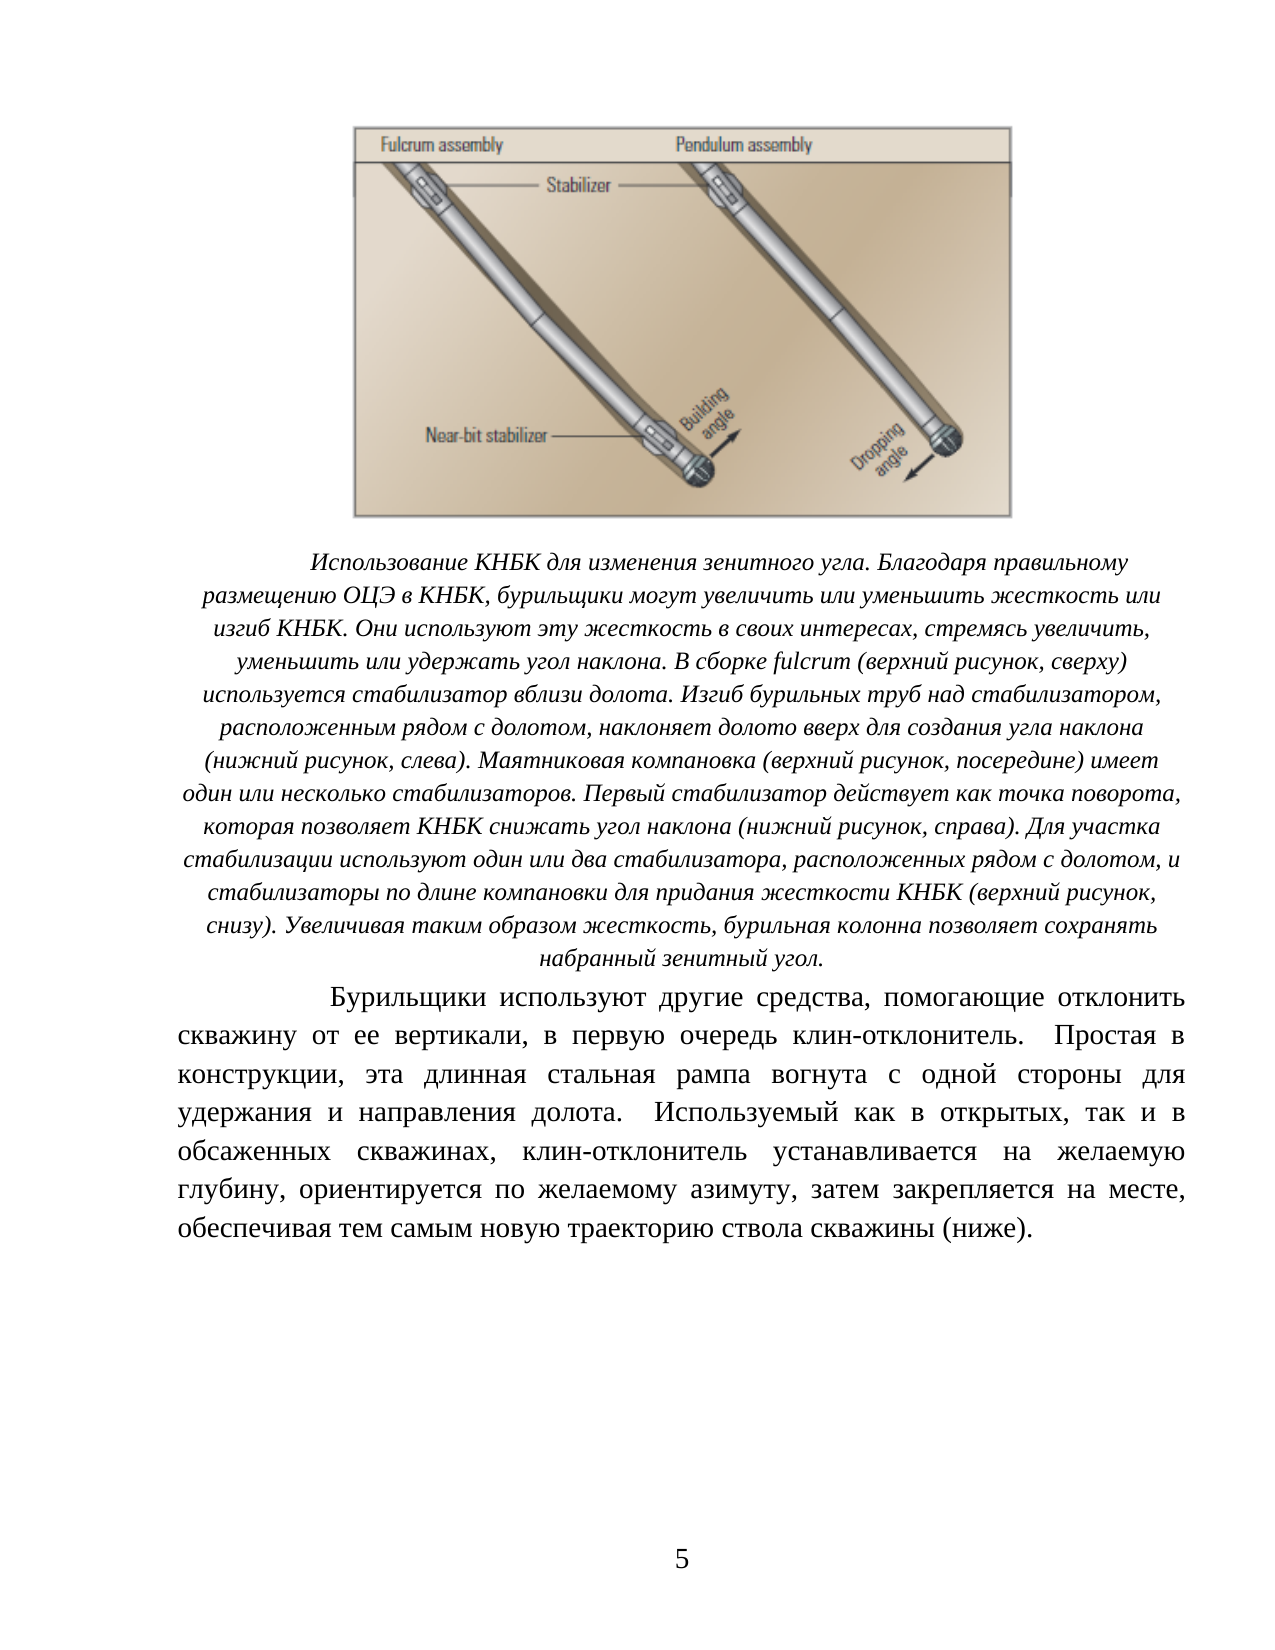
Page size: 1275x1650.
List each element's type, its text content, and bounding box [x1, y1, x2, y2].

text Бурильщики используют другие средства, помогающие отклонить скважину от ее вертикали, в первую очередь клин-отклонитель. Простая в конструкции, эта длинная стальная рампа вогнута с одной стороны для удержания и направления долота. Используемый как в открытых, так и в обсаженных скважинах, клин-отклонитель устанавливается на желаемую глубину, ориентируется по желаемому азимуту, затем закрепляется на месте, обеспечивая тем самым новую траекторию ствола скважины (ниже). [177, 979, 1186, 1244]
text Использование КНБК для изменения зенитного угла. Благодаря правильному размещению ОЦЭ в КНБК, бурильщики могут увеличить или уменьшить жесткость или изгиб КНБК. Они используют эту жесткость в своих интересах, стремясь увеличить, уменьшить или удержать угол наклона. В сборке fulcrum (верхний рисунок, сверху) используется стабилизатор вблизи долота. Изгиб бурильных труб над стабилизатором, расположенным рядом с долотом, наклоняет долото вверх для создания угла наклона (нижний рисунок, слева). Маятниковая компановка (верхний рисунок, посередине) имеет один или несколько стабилизаторов. Первый стабилизатор действует как точка поворота, которая позволяет КНБК снижать угол наклона (нижний рисунок, справа). Для участка стабилизации используют один или два стабилизатора, расположенных рядом с долотом, и стабилизаторы по длине компановки для придания жесткости КНБК (верхний рисунок, снизу). Увеличивая таким образом жесткость, бурильная колонна позволяет сохранять набранный зенитный угол. [177, 547, 1186, 972]
picture [348, 118, 1016, 522]
